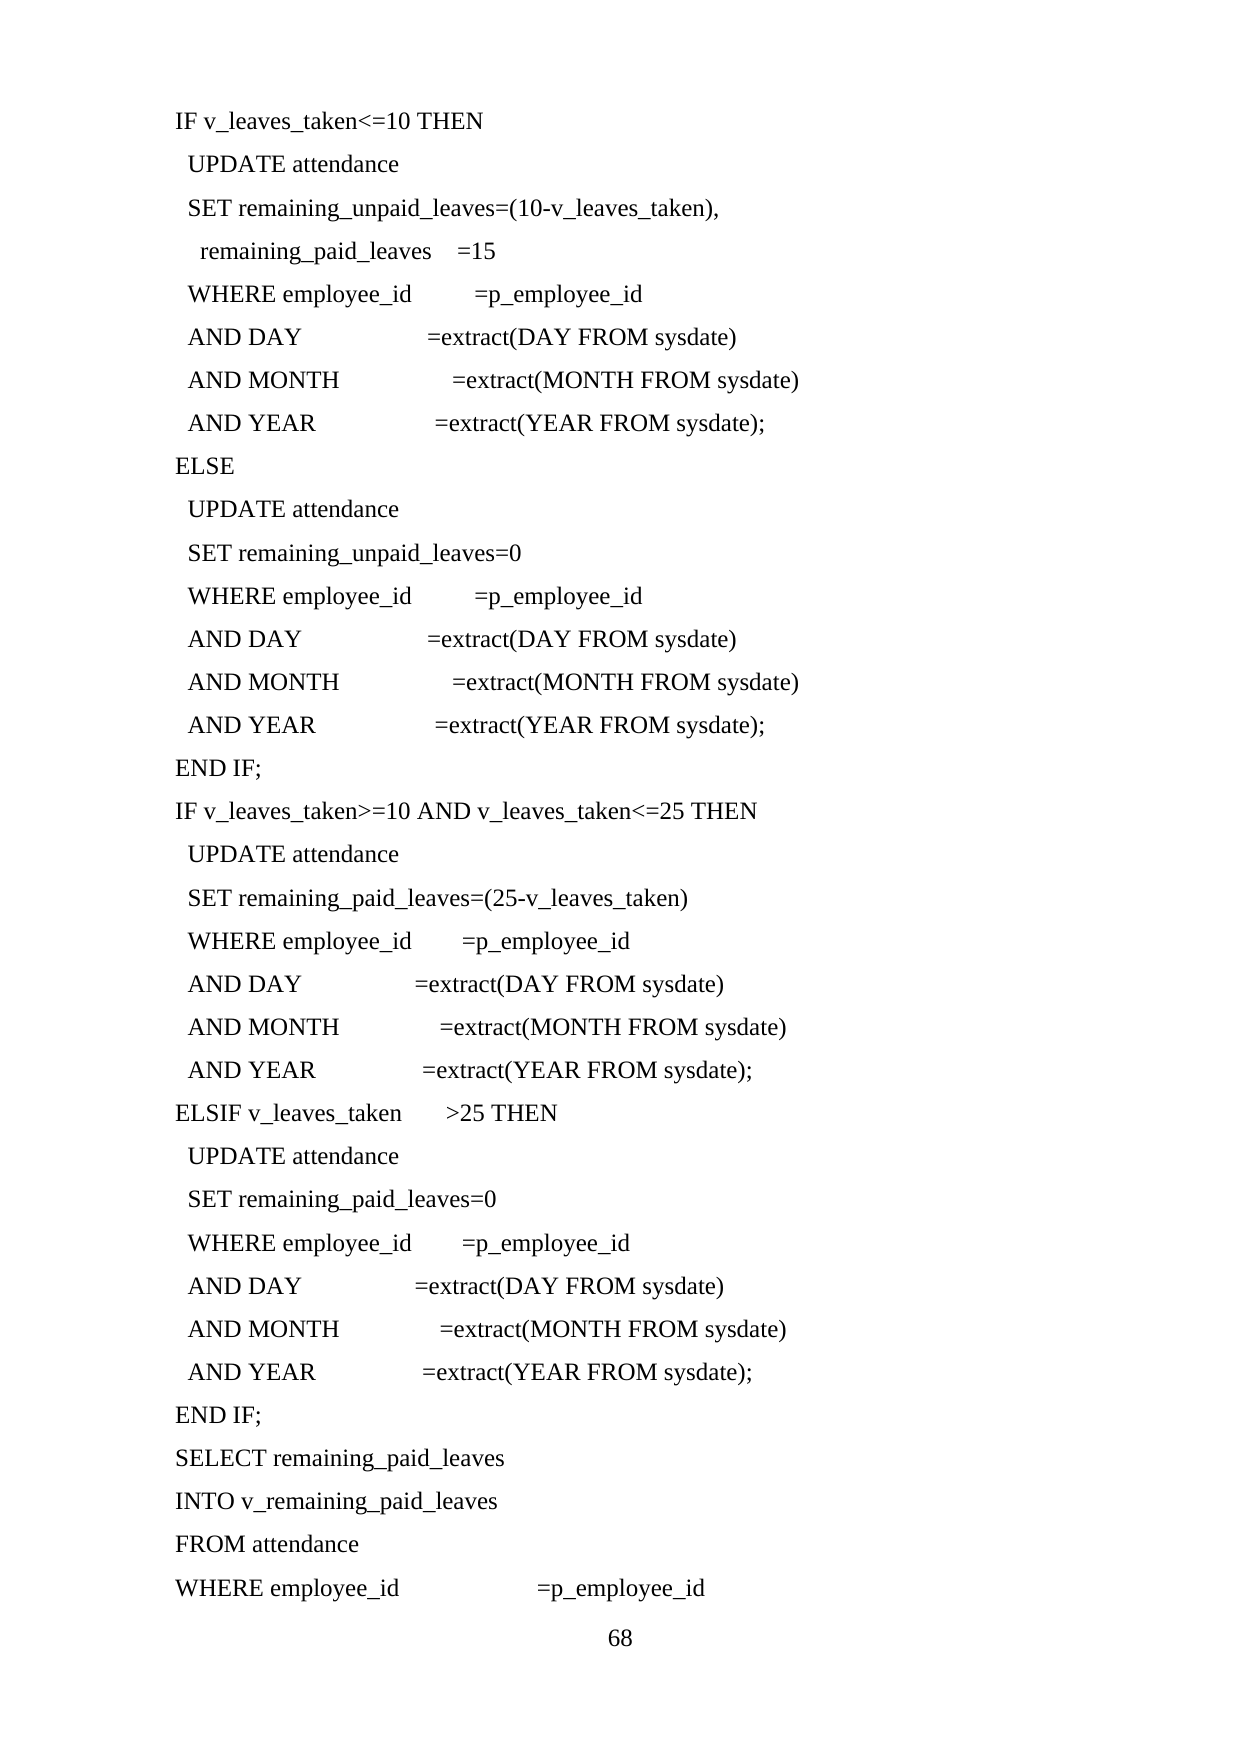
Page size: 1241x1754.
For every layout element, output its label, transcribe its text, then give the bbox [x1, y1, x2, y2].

text END IF; [150, 753, 1090, 782]
text IF v_leaves_taken<=10 THEN [150, 106, 1090, 135]
text UPDATE attendance [150, 494, 1090, 523]
text SET remaining_paid_leaves=(25-v_leaves_taken) [150, 883, 1090, 911]
text SET remaining_unpaid_leaves=(10-v_leaves_taken), [150, 193, 1090, 221]
text AND MONTH =extract(MONTH FROM sysdate) [150, 1314, 1090, 1343]
text AND MONTH =extract(MONTH FROM sysdate) [150, 1012, 1090, 1041]
text SET remaining_paid_leaves=0 [150, 1184, 1090, 1213]
text ELSE [150, 451, 1090, 480]
text AND DAY =extract(DAY FROM sysdate) [150, 969, 1090, 998]
text AND YEAR =extract(YEAR FROM sysdate); [150, 1357, 1090, 1386]
text SELECT remaining_paid_leaves [150, 1443, 1090, 1472]
text UPDATE attendance [150, 839, 1090, 868]
text UPDATE attendance [150, 149, 1090, 178]
text AND YEAR =extract(YEAR FROM sysdate); [150, 408, 1090, 437]
text WHERE employee_id =p_employee_id [150, 1573, 1090, 1601]
text UPDATE attendance [150, 1141, 1090, 1170]
text SET remaining_unpaid_leaves=0 [150, 538, 1090, 566]
text remaining_paid_leaves =15 [150, 236, 1090, 264]
text IF v_leaves_taken>=10 AND v_leaves_taken<=25 THEN [150, 796, 1090, 825]
text AND DAY =extract(DAY FROM sysdate) [150, 322, 1090, 351]
text AND DAY =extract(DAY FROM sysdate) [150, 624, 1090, 653]
text WHERE employee_id =p_employee_id [150, 279, 1090, 308]
text WHERE employee_id =p_employee_id [150, 581, 1090, 609]
text AND YEAR =extract(YEAR FROM sysdate); [150, 710, 1090, 739]
text ELSIF v_leaves_taken >25 THEN [150, 1098, 1090, 1127]
text FROM attendance [150, 1529, 1090, 1558]
text AND MONTH =extract(MONTH FROM sysdate) [150, 365, 1090, 394]
text AND MONTH =extract(MONTH FROM sysdate) [150, 667, 1090, 696]
text END IF; [150, 1400, 1090, 1429]
text AND DAY =extract(DAY FROM sysdate) [150, 1271, 1090, 1299]
text WHERE employee_id =p_employee_id [150, 1228, 1090, 1256]
text AND YEAR =extract(YEAR FROM sysdate); [150, 1055, 1090, 1084]
text INTO v_remaining_paid_leaves [150, 1486, 1090, 1515]
text WHERE employee_id =p_employee_id [150, 926, 1090, 954]
